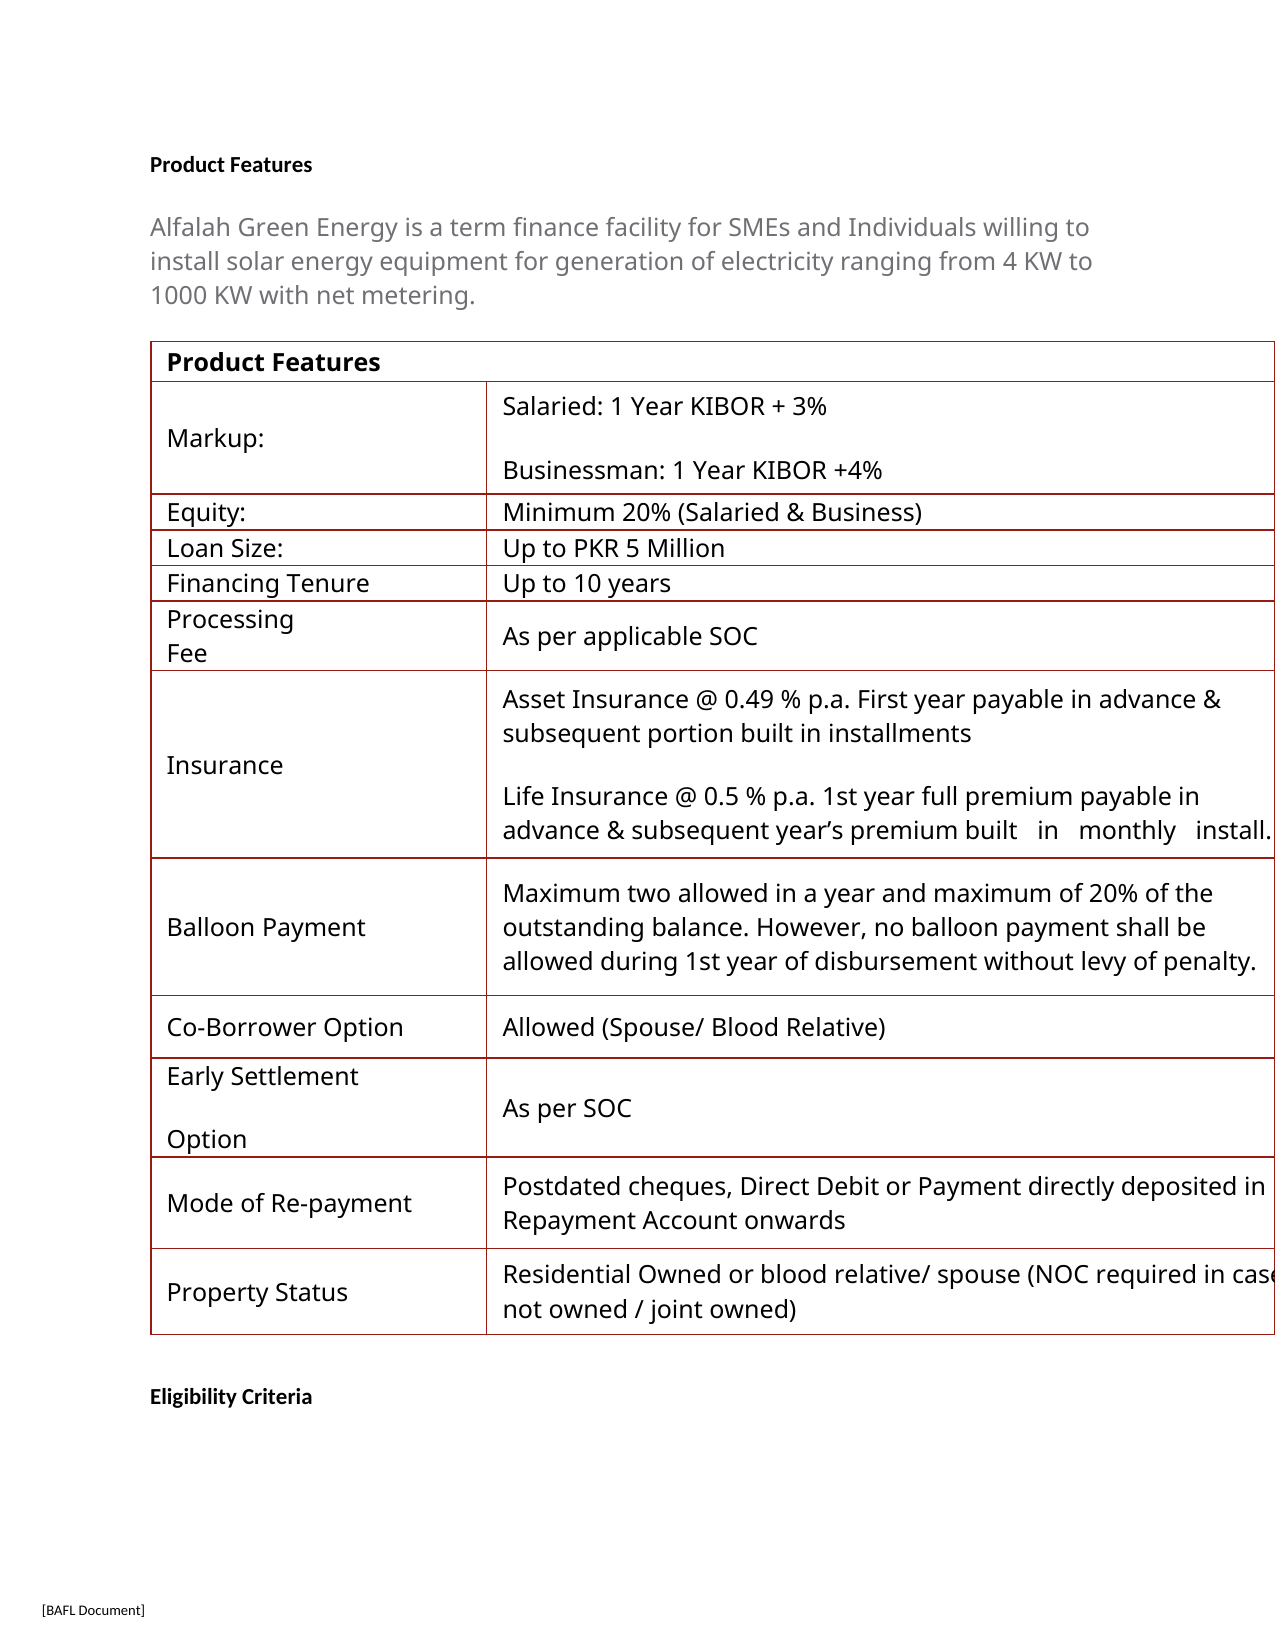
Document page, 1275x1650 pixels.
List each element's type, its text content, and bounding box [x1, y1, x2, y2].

table_cell Property Status [152, 1249, 486, 1334]
table_cell Early Settlement Option [152, 1059, 486, 1156]
table_cell Mode of Re-payment [152, 1158, 486, 1247]
table_cell Equity: [152, 495, 486, 529]
table_cell As per SOC [487, 1059, 1274, 1156]
table_cell As per applicable SOC [487, 602, 1274, 670]
table_cell Allowed (Spouse/ Blood Relative) [487, 996, 1274, 1057]
text Alfalah Green Energy is a term finance facility for SMEs and Individuals willing to install solar energy equipment for generation of electricity ranging from 4 KW to 1000 KW with net metering. [150, 209, 1125, 312]
table_cell Up to PKR 5 Million [487, 531, 1274, 564]
table_cell Minimum 20% (Salaried & Business) [487, 495, 1274, 529]
table_cell Asset Insurance @ 0.49 % p.a. First year payable in advance & subsequent portion built in installments Life Insurance @ 0.5 % p.a. 1st year full premium payable in advance & subsequent year’s premium built in monthly install. [487, 671, 1274, 857]
table_cell Insurance [152, 671, 486, 857]
text Product Features [150, 150, 1125, 178]
table_cell Loan Size: [152, 531, 486, 564]
table_cell Co-Borrower Option [152, 996, 486, 1057]
table_cell Processing Fee [152, 602, 486, 670]
table_cell Postdated cheques, Direct Debit or Payment directly deposited in Repayment Account onwards [487, 1158, 1274, 1247]
text Eligibility Criteria [150, 1382, 1125, 1410]
table_header Product Features [152, 342, 1274, 381]
table_cell Residential Owned or blood relative/ spouse (NOC required in case not owned / joint owned) [487, 1249, 1274, 1334]
table_cell Financing Tenure [152, 566, 486, 600]
table_cell Salaried: 1 Year KIBOR + 3% Businessman: 1 Year KIBOR +4% [487, 382, 1274, 493]
table_cell Up to 10 years [487, 566, 1274, 600]
table_cell Markup: [152, 382, 486, 493]
table_cell Balloon Payment [152, 859, 486, 995]
table_cell Maximum two allowed in a year and maximum of 20% of the outstanding balance. However, no balloon payment shall be allowed during 1st year of disbursement without levy of penalty. [487, 859, 1274, 995]
